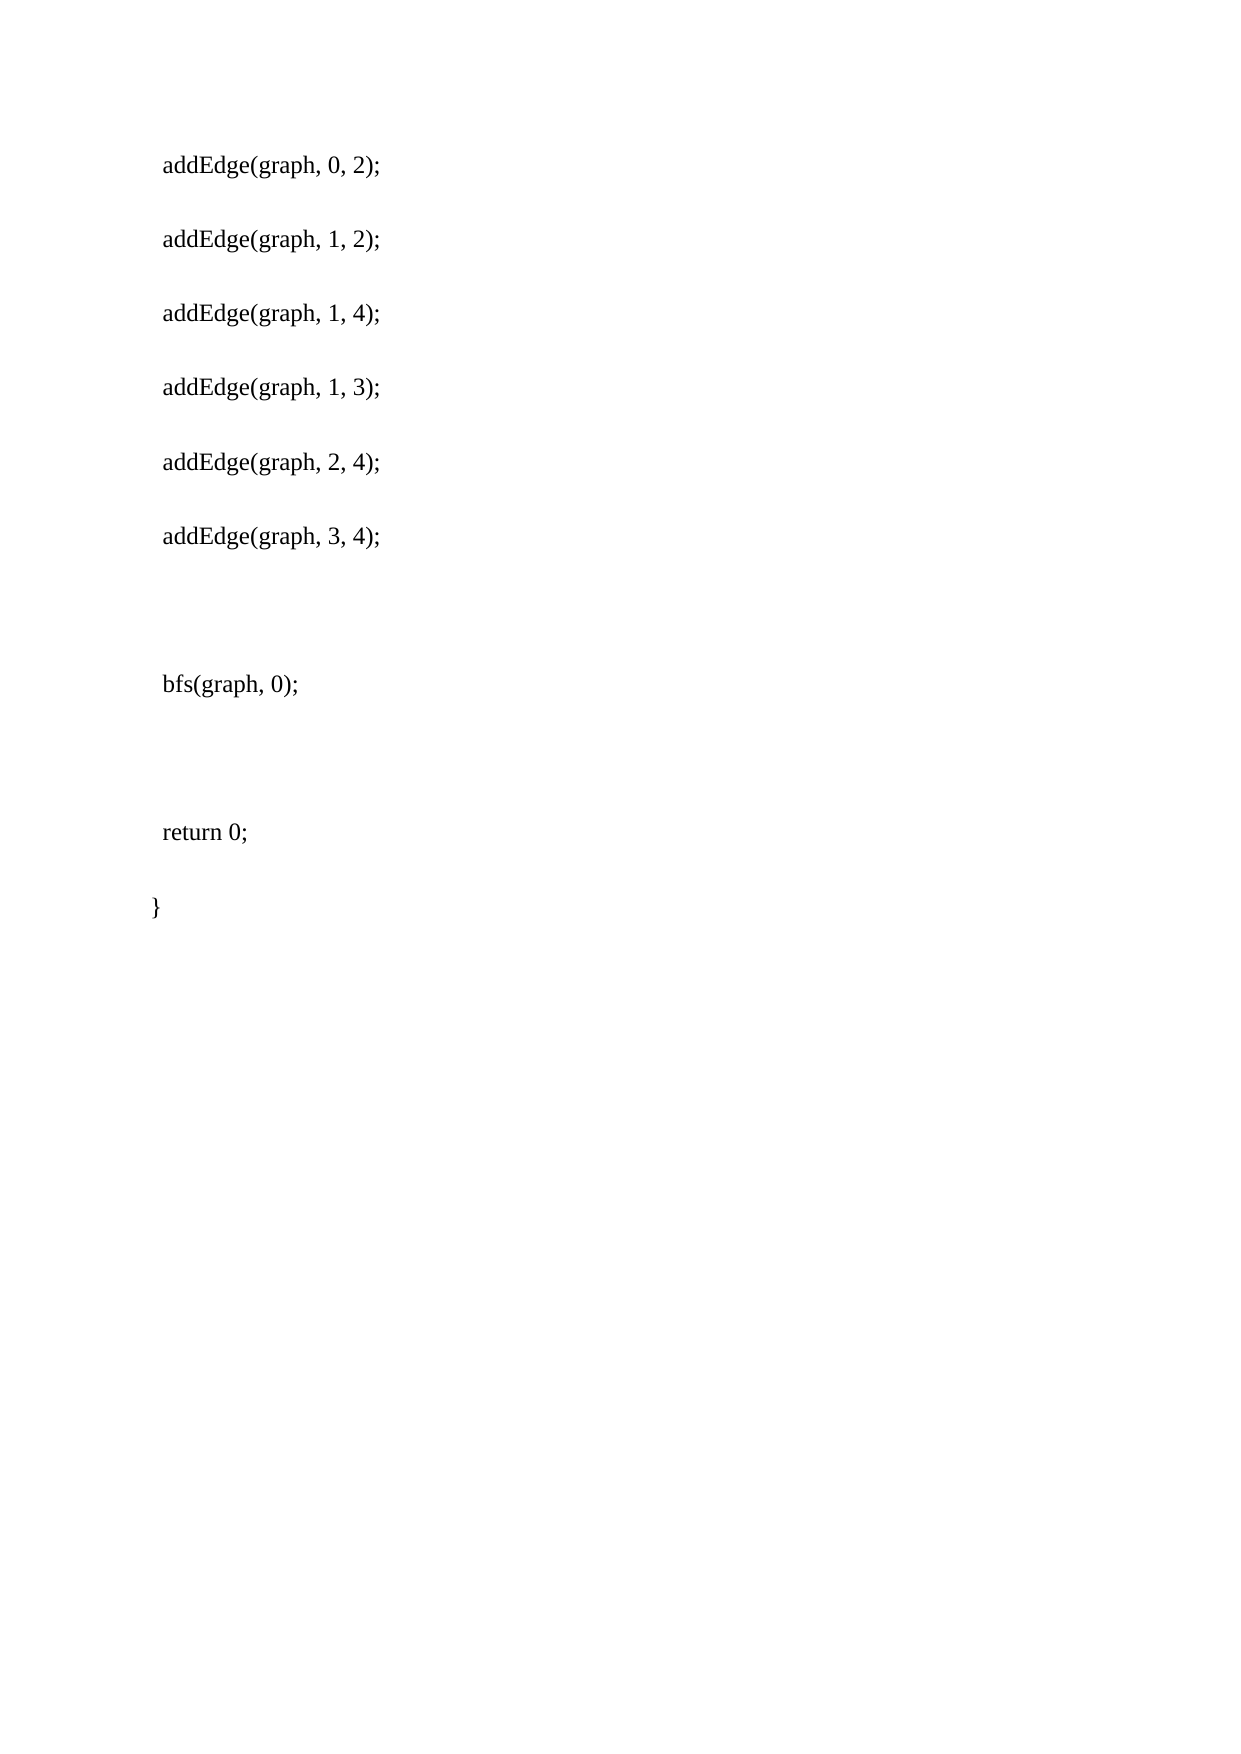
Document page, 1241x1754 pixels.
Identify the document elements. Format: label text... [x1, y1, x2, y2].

text addEdge(graph, 1, 3); [150, 372, 1090, 401]
text bfs(graph, 0); [150, 669, 1090, 698]
text } [150, 892, 1090, 920]
text addEdge(graph, 2, 4); [150, 447, 1090, 475]
text addEdge(graph, 1, 4); [150, 298, 1090, 327]
text addEdge(graph, 0, 2); [150, 150, 1090, 179]
text return 0; [150, 817, 1090, 846]
text addEdge(graph, 1, 2); [150, 224, 1090, 253]
text addEdge(graph, 3, 4); [150, 521, 1090, 549]
